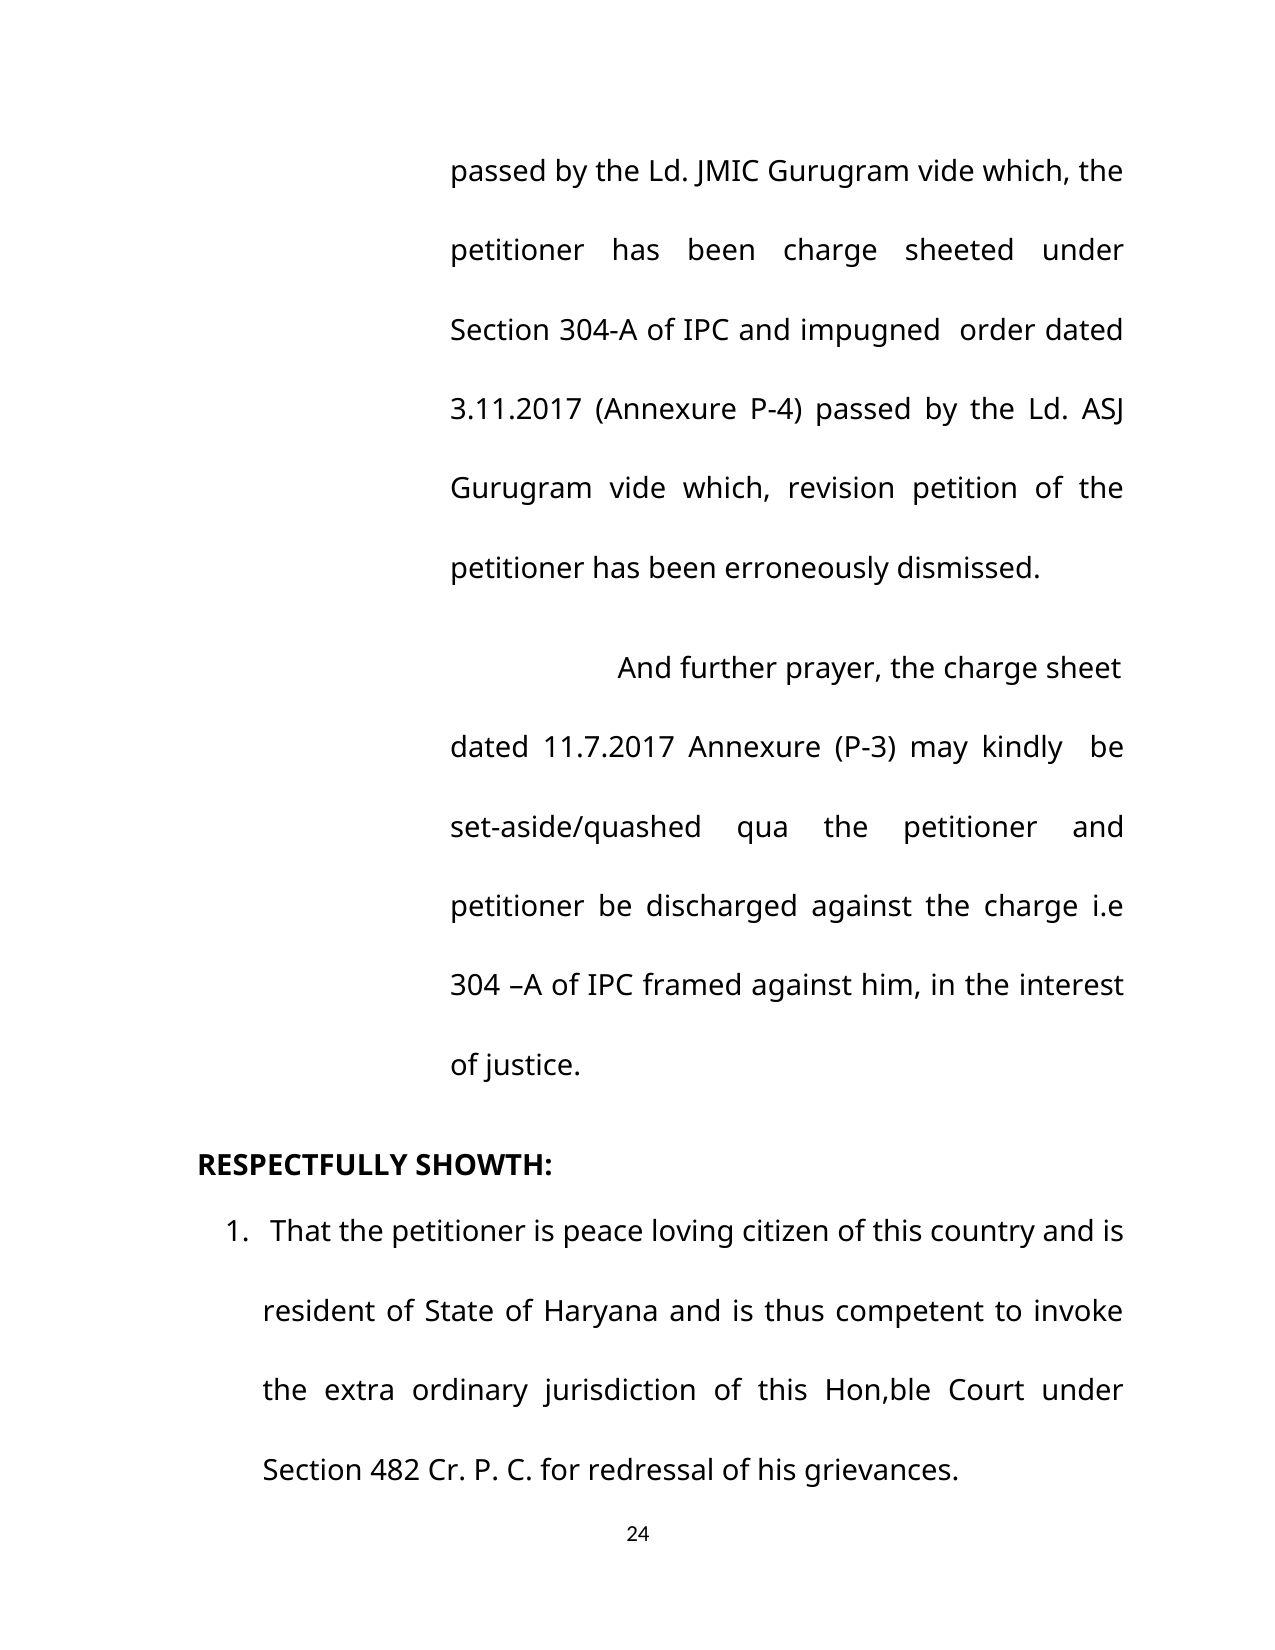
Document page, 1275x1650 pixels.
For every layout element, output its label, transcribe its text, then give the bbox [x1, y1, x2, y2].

list That the petitioner is peace loving citizen of this country and is resident of State of Haryana and is thus competent to invoke the extra ordinary jurisdiction of this Hon,ble Court under Section 482 Cr. P. C. for redressal of his grievances. [225, 1211, 1125, 1488]
text And further prayer, the charge sheet dated 11.7.2017 Annexure (P-3) may kindly be set-aside/quashed qua the petitioner and petitioner be discharged against the charge i.e 304 –A of IPC framed against him, in the interest of justice. [450, 647, 1125, 1084]
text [450, 150, 1125, 587]
text RESPECTFULLY SHOWTH: [197, 1144, 1125, 1184]
